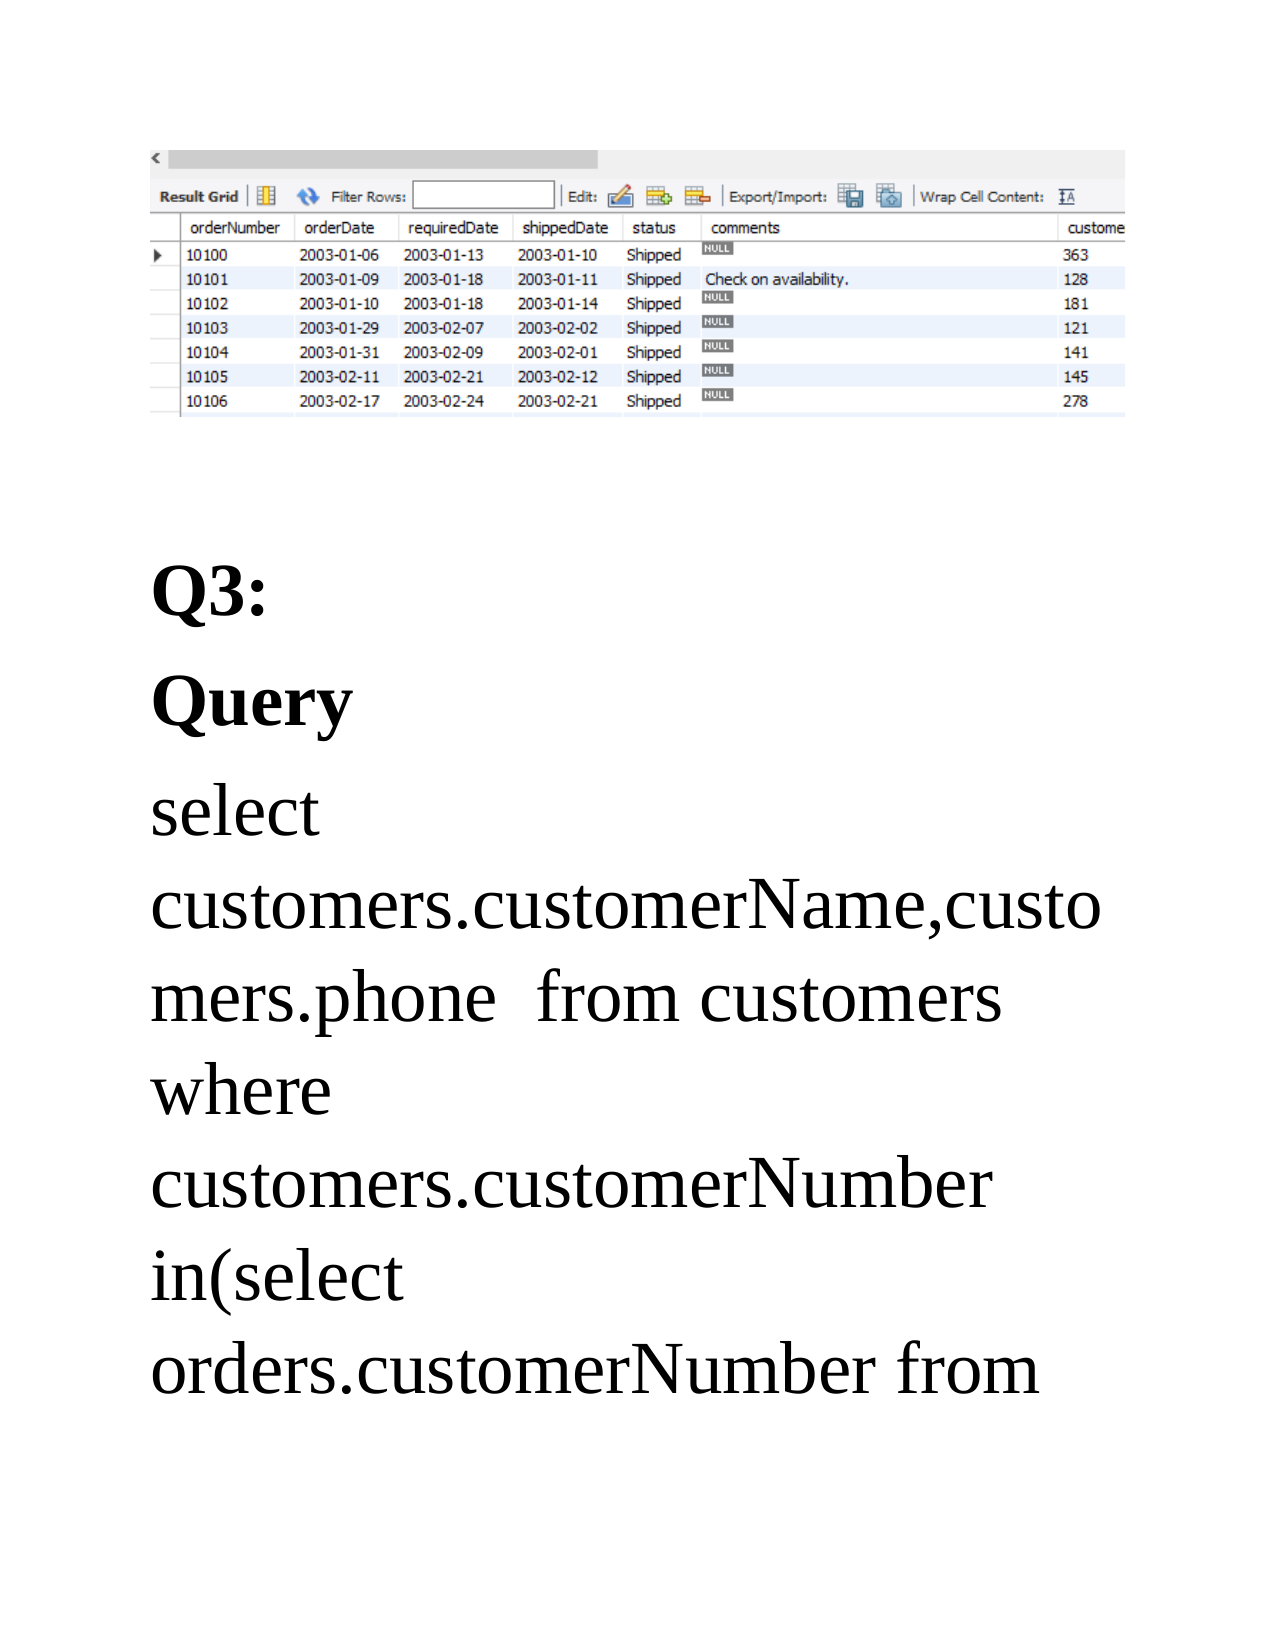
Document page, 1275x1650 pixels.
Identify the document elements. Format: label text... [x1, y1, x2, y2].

picture [150, 150, 1125, 417]
text Query [150, 655, 1125, 741]
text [150, 765, 1125, 1410]
text Q3: [150, 545, 1125, 631]
